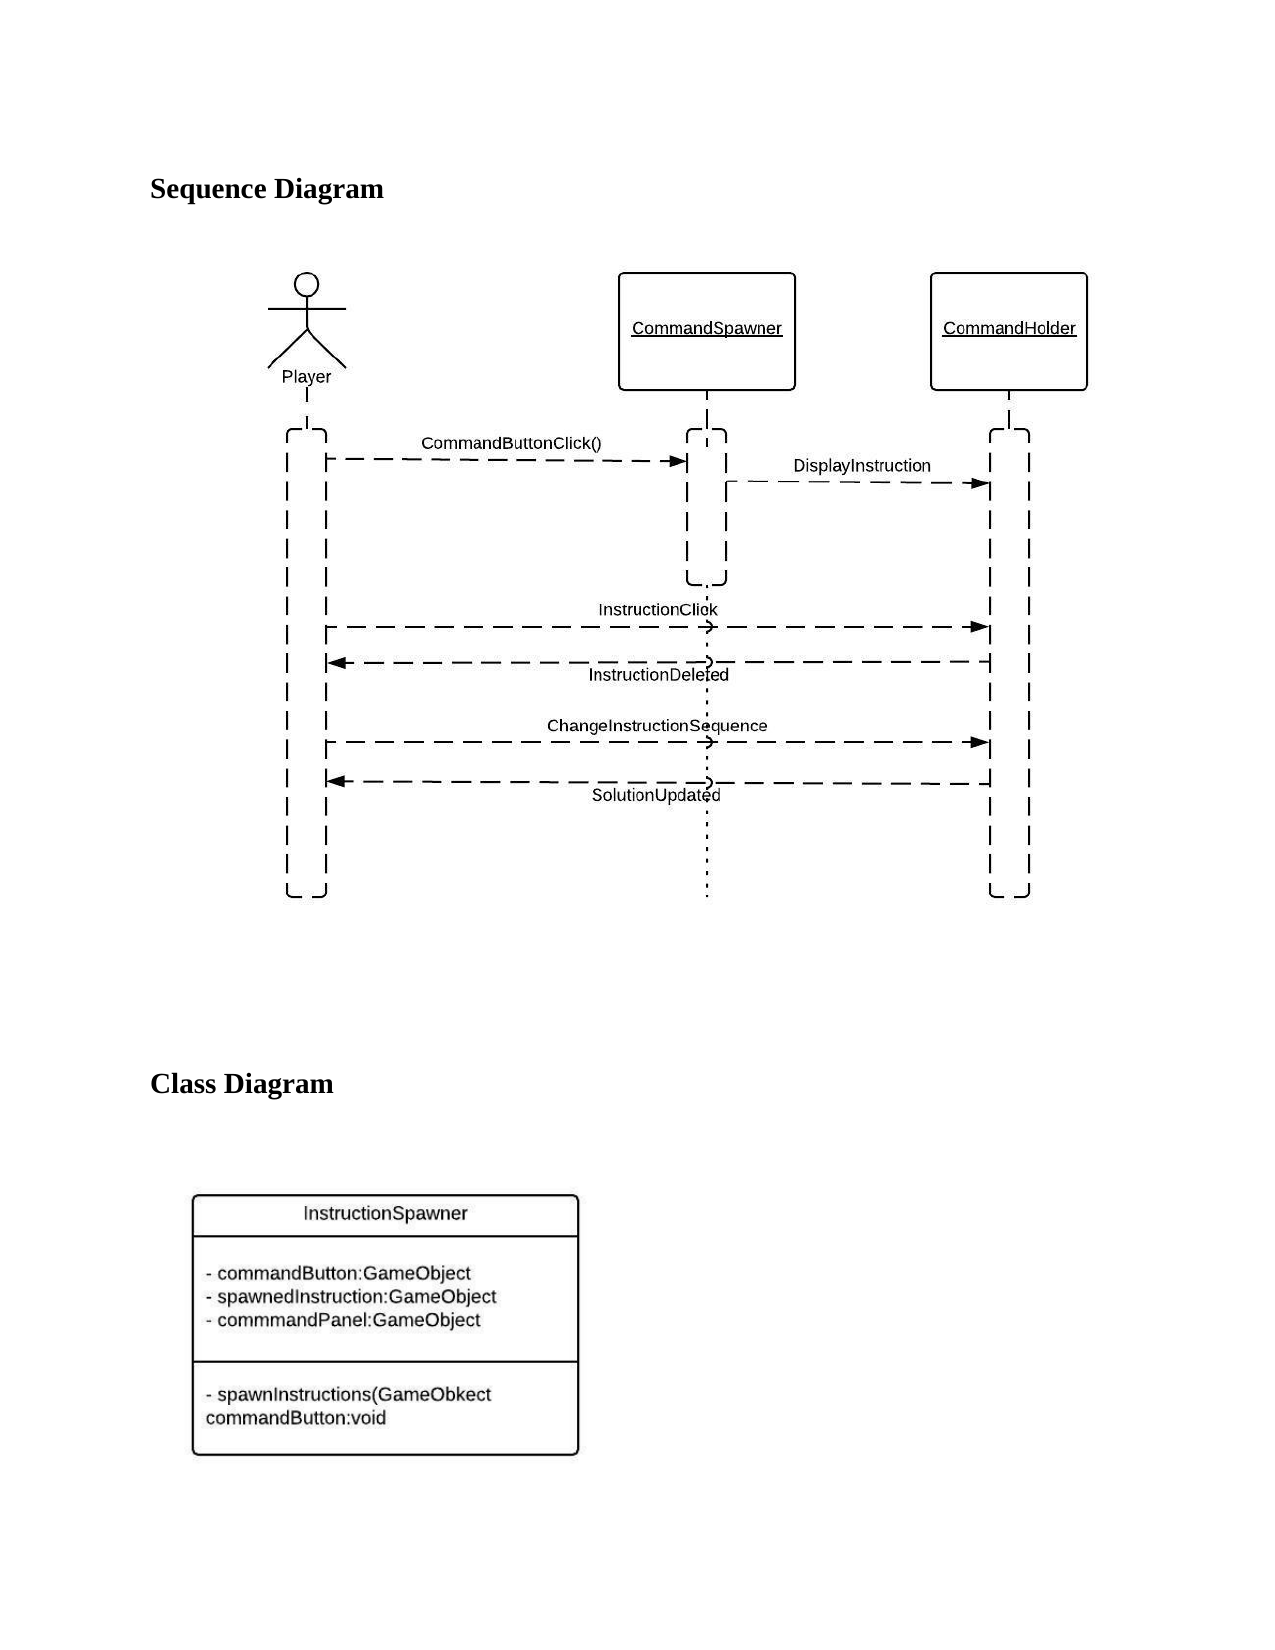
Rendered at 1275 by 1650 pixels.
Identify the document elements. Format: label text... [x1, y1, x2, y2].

picture [150, 233, 1125, 936]
text Sequence Diagram [150, 171, 1125, 204]
picture [150, 1152, 621, 1498]
text Class Diagram [150, 1066, 1125, 1100]
